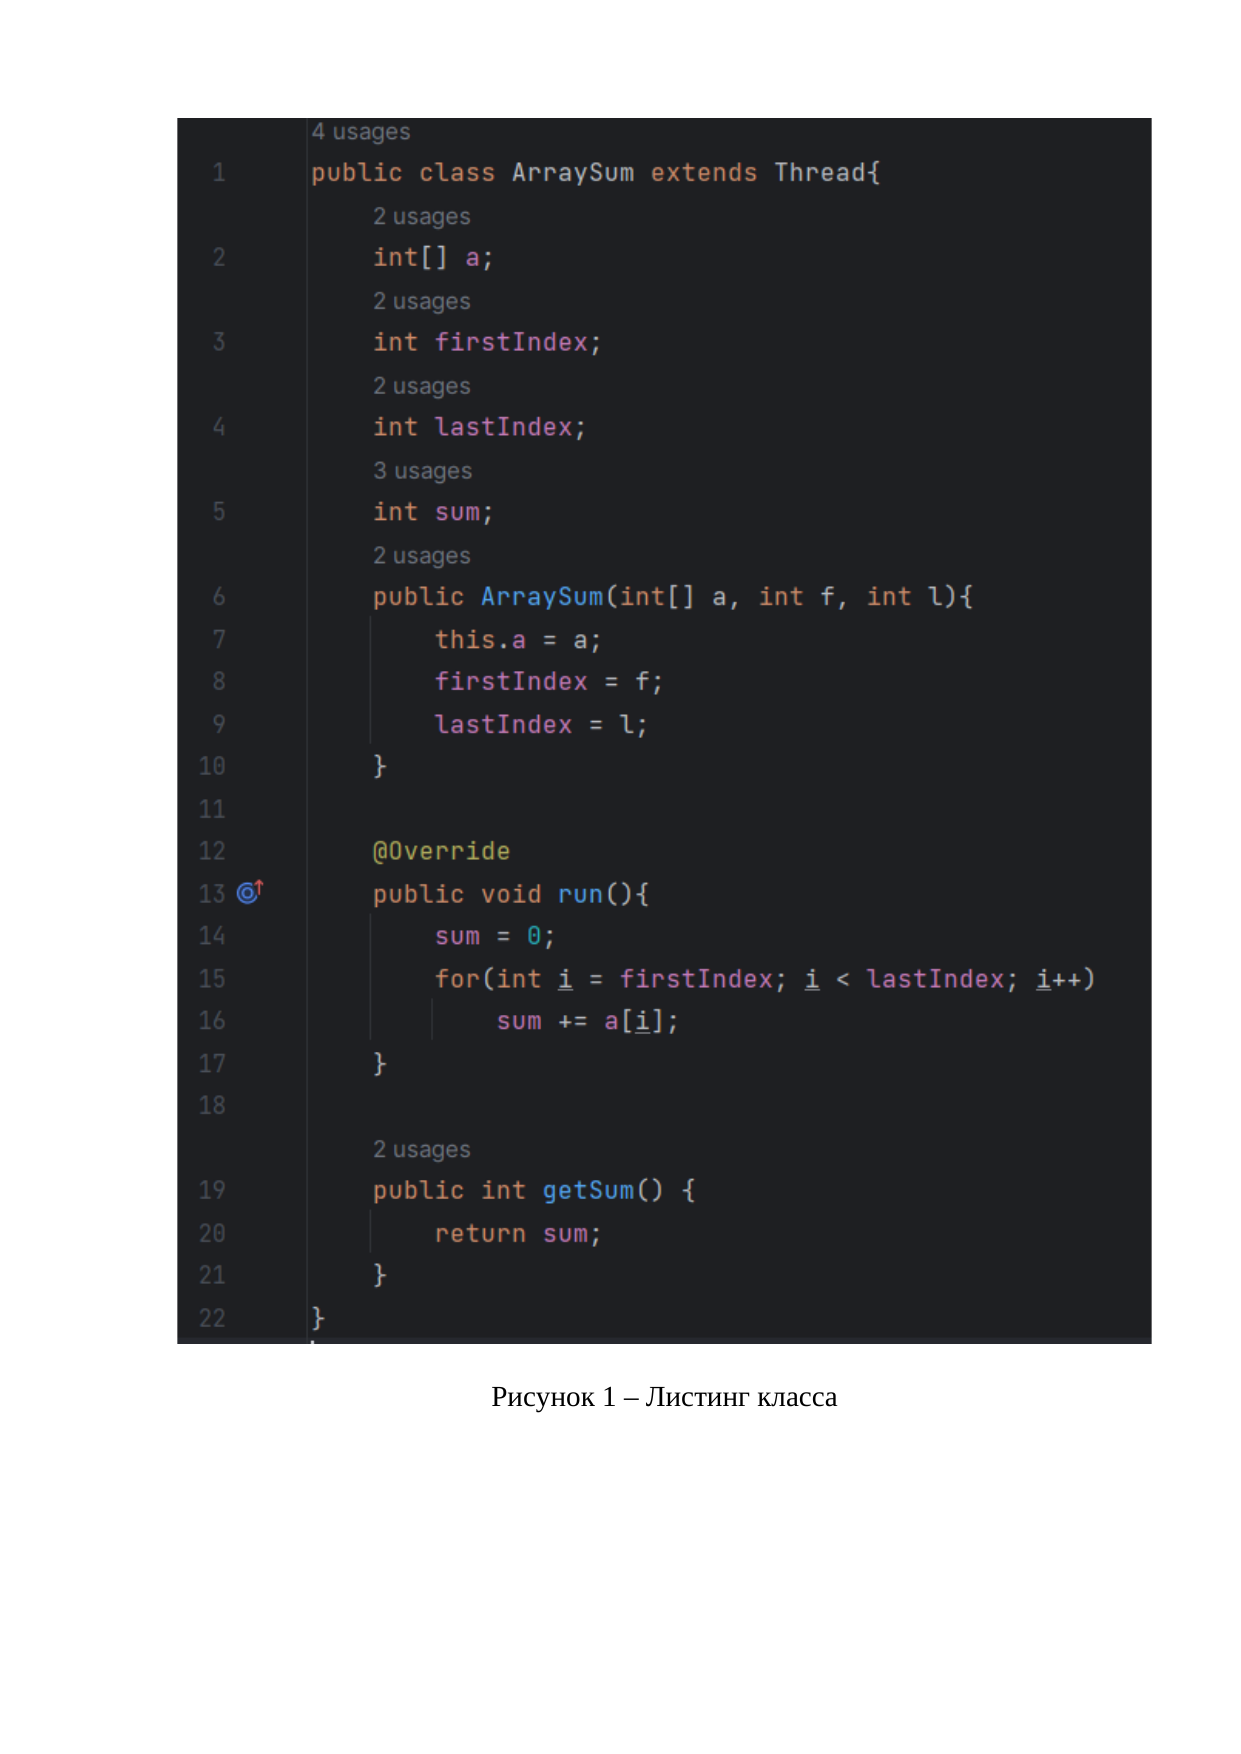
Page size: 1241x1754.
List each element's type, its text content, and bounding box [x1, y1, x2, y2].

picture [177, 118, 1152, 1344]
text Рисунок 1 – Листинг класса [177, 1379, 1152, 1412]
